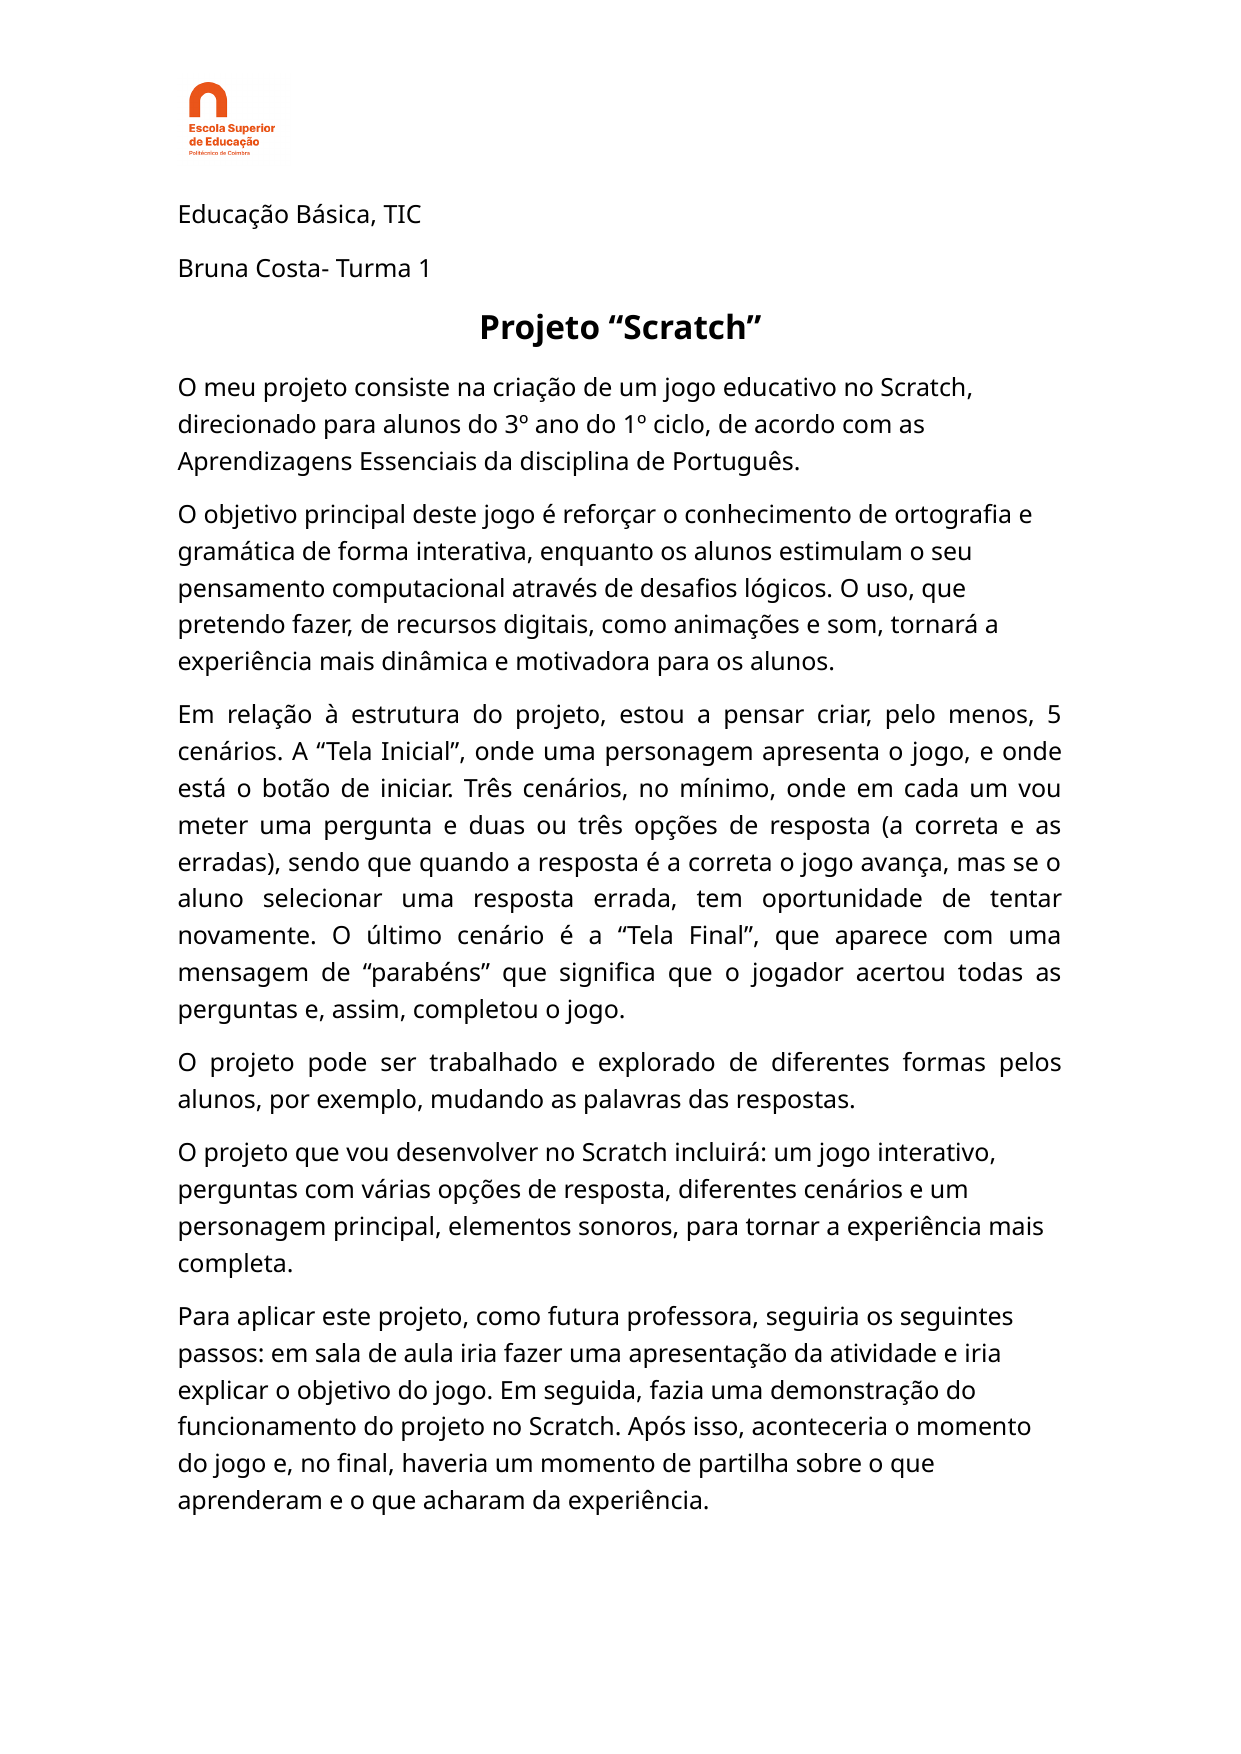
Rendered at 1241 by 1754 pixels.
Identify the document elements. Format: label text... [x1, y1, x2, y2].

text Para aplicar este projeto, como futura professora, seguiria os seguintes passos: em sala de aula iria fazer uma apresentação da atividade e iria explicar o objetivo do jogo. Em seguida, fazia uma demonstração do funcionamento do projeto no Scratch. Após isso, aconteceria o momento do jogo e, no final, haveria um momento de partilha sobre o que aprenderam e o que acharam da experiência. [177, 1299, 1063, 1517]
text Em relação à estrutura do projeto, estou a pensar criar, pelo menos, 5 cenários. A “Tela Inicial”, onde uma personagem apresenta o jogo, e onde está o botão de iniciar. Três cenários, no mínimo, onde em cada um vou meter uma pergunta e duas ou três opções de resposta (a correta e as erradas), sendo que quando a resposta é a correta o jogo avança, mas se o aluno selecionar uma resposta errada, tem oportunidade de tentar novamente. O último cenário é a “Tela Final”, que aparece com uma mensagem de “parabéns” que significa que o jogador acertou todas as perguntas e, assim, completou o jogo. [177, 697, 1063, 1025]
text O objetivo principal deste jogo é reforçar o conhecimento de ortografia e gramática de forma interativa, enquanto os alunos estimulam o seu pensamento computacional através de desafios lógicos. O uso, que pretendo fazer, de recursos digitais, como animações e som, tornará a experiência mais dinâmica e motivadora para os alunos. [177, 497, 1063, 678]
picture [177, 73, 291, 166]
text O meu projeto consiste na criação de um jogo educativo no Scratch, direcionado para alunos do 3º ano do 1º ciclo, de acordo com as Aprendizagens Essenciais da disciplina de Português. [177, 370, 1063, 477]
text Projeto “Scratch” [177, 304, 1063, 349]
text Educação Básica, TIC [177, 197, 1063, 231]
text O projeto pode ser trabalhado e explorado de diferentes formas pelos alunos, por exemplo, mudando as palavras das respostas. [177, 1045, 1063, 1116]
text O projeto que vou desenvolver no Scratch incluirá: um jogo interativo, perguntas com várias opções de resposta, diferentes cenários e um personagem principal, elementos sonoros, para tornar a experiência mais completa. [177, 1135, 1063, 1279]
text Bruna Costa- Turma 1 [177, 251, 1063, 285]
